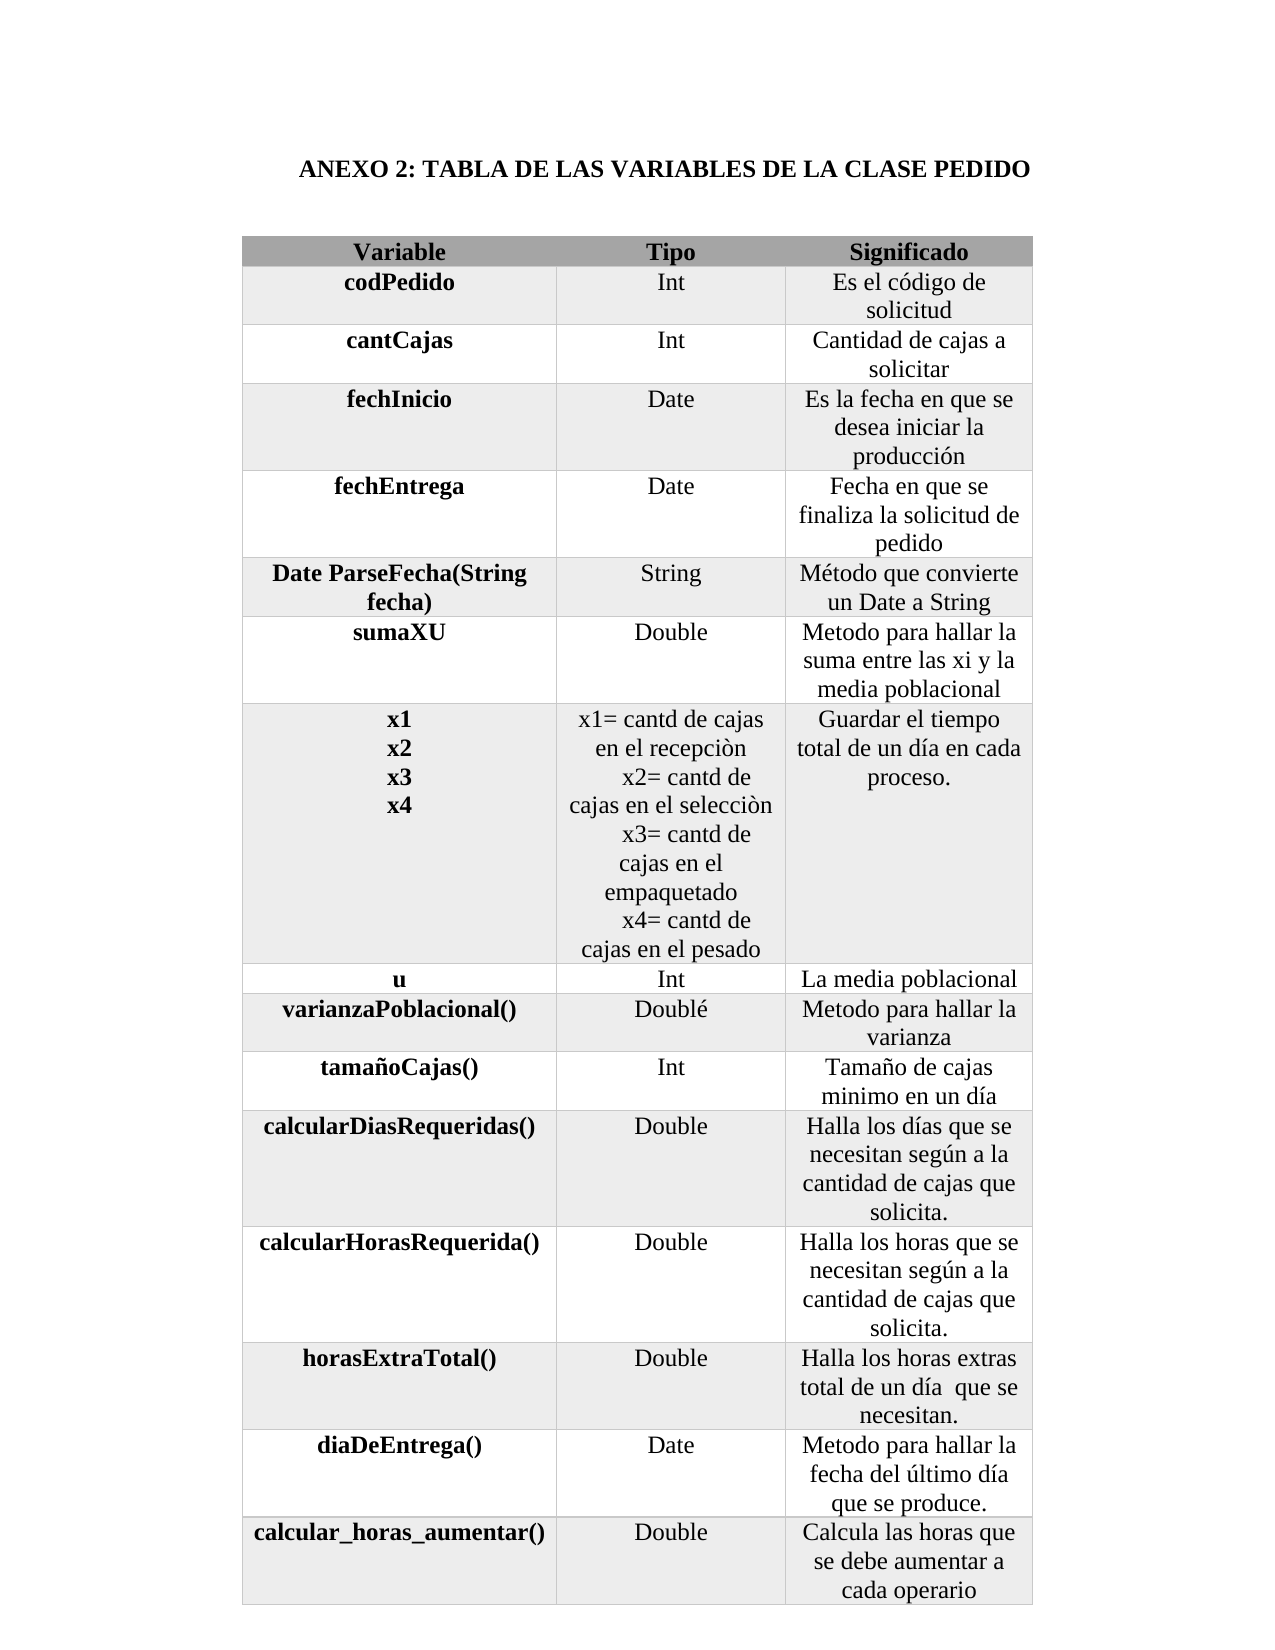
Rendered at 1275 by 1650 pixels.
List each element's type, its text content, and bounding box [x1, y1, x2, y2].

table_cell Metodo para hallar la suma entre las xi y la media poblacional [786, 617, 1032, 703]
table_cell Es el código de solicitud [786, 267, 1032, 324]
table_cell Halla los horas que se necesitan según a la cantidad de cajas que solicita. [786, 1227, 1032, 1342]
table_cell Calcula las horas que se debe aumentar a cada operario [786, 1518, 1032, 1604]
table_cell Halla los días que se necesitan según a la cantidad de cajas que solicita. [786, 1111, 1032, 1226]
table_cell Date [557, 1430, 785, 1516]
table_cell Cantidad de cajas a solicitar [786, 325, 1032, 383]
table_cell codPedido [243, 267, 556, 324]
table_cell x1= cantd de cajas en el recepciòn x2= cantd de cajas en el selecciòn x3= cantd de cajas en el empaquetado x4= cantd de cajas en el pesado [557, 704, 785, 963]
table_cell sumaXU [243, 617, 556, 703]
table_cell Double [557, 1343, 785, 1429]
table_cell Int [557, 964, 785, 993]
table_cell Date ParseFecha(String fecha) [243, 558, 556, 616]
table_cell Double [557, 617, 785, 703]
table_cell Guardar el tiempo total de un día en cada proceso. [786, 704, 1032, 963]
table_cell Fecha en que se finaliza la solicitud de pedido [786, 471, 1032, 557]
table_cell calcular_horas_aumentar() [243, 1518, 556, 1604]
table_cell fechInicio [243, 384, 556, 470]
table_cell Tamaño de cajas minimo en un día [786, 1052, 1032, 1110]
table_cell Halla los horas extras total de un día que se necesitan. [786, 1343, 1032, 1429]
table_cell Double [557, 1227, 785, 1342]
table_cell Double [557, 1518, 785, 1604]
table_cell cantCajas [243, 325, 556, 383]
table_cell calcularHorasRequerida() [243, 1227, 556, 1342]
table_cell Doublé [557, 994, 785, 1051]
table_cell horasExtraTotal() [243, 1343, 556, 1429]
table_cell La media poblacional [786, 964, 1032, 993]
table_cell Int [557, 1052, 785, 1110]
table_cell Metodo para hallar la fecha del último día que se produce. [786, 1430, 1032, 1516]
table_cell Int [557, 325, 785, 383]
table_cell Método que convierte un Date a String [786, 558, 1032, 616]
table_cell String [557, 558, 785, 616]
table_cell tamañoCajas() [243, 1052, 556, 1110]
table_cell u [243, 964, 556, 993]
table_cell fechEntrega [243, 471, 556, 557]
table_cell Es la fecha en que se desea iniciar la producción [786, 384, 1032, 470]
table_cell Double [557, 1111, 785, 1226]
table_cell diaDeEntrega() [243, 1430, 556, 1516]
table_header Significado [786, 237, 1032, 266]
table_cell Int [557, 267, 785, 324]
table_cell calcularDiasRequeridas() [243, 1111, 556, 1226]
table_cell Date [557, 471, 785, 557]
table_header Tipo [557, 237, 785, 266]
subtitle ANEXO 2: TABLA DE LAS VARIABLES DE LA CLASE PEDIDO [225, 154, 1125, 183]
table_cell varianzaPoblacional() [243, 994, 556, 1051]
table_header Variable [243, 237, 556, 266]
table_cell Date [557, 384, 785, 470]
table_cell x1 x2 x3 x4 [243, 704, 556, 963]
table_cell Metodo para hallar la varianza [786, 994, 1032, 1051]
